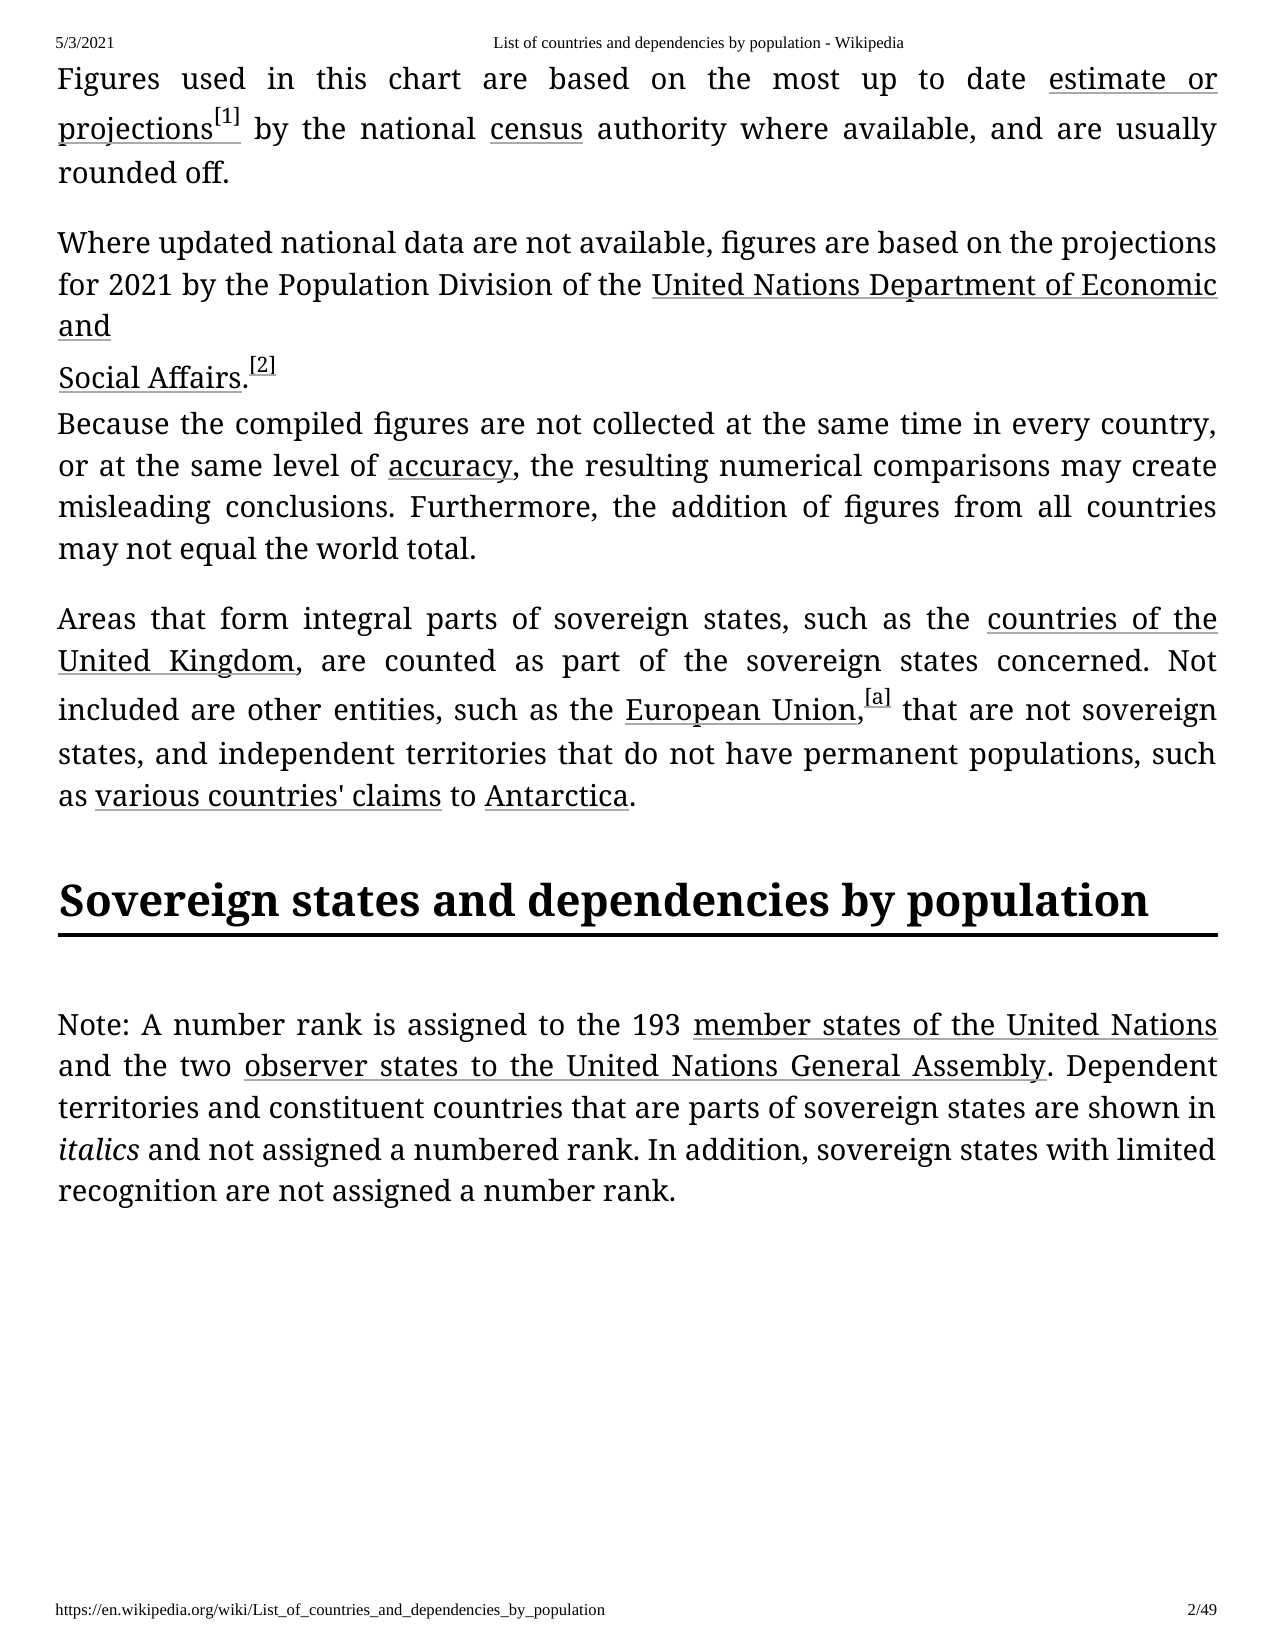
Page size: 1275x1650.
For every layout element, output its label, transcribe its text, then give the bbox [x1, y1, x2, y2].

text Social Affairs.[2] [58, 349, 1217, 399]
text Where updated national data are not available, figures are based on the projections for 2021 by the Population Division of the United Nations Department of Economic and [57, 222, 1218, 345]
text Areas that form integral parts of sovereign states, such as the countries of the United Kingdom, are counted as part of the sovereign states concerned. Not included are other entities, such as the European Union,[a] that are not sovereign states, and independent territories that do not have permanent populations, such as various countries' claims to Antarctica. [57, 598, 1218, 815]
text Figures used in this chart are based on the most up to date estimate or projections[1] by the national census authority where available, and are usually rounded off. [57, 58, 1218, 192]
text Note: A number rank is assigned to the 193 member states of the United Nations and the two observer states to the United Nations General Assembly. Dependent territories and constituent countries that are parts of sovereign states are shown in italics and not assigned a numbered rank. In addition, sovereign states with limited recognition are not assigned a number rank. [57, 1004, 1218, 1210]
text Because the compiled figures are not collected at the same time in every country, or at the same level of accuracy, the resulting numerical comparisons may create misleading conclusions. Furthermore, the addition of figures from all countries may not equal the world total. [57, 403, 1218, 568]
subtitle Sovereign states and dependencies by population [59, 869, 1217, 929]
